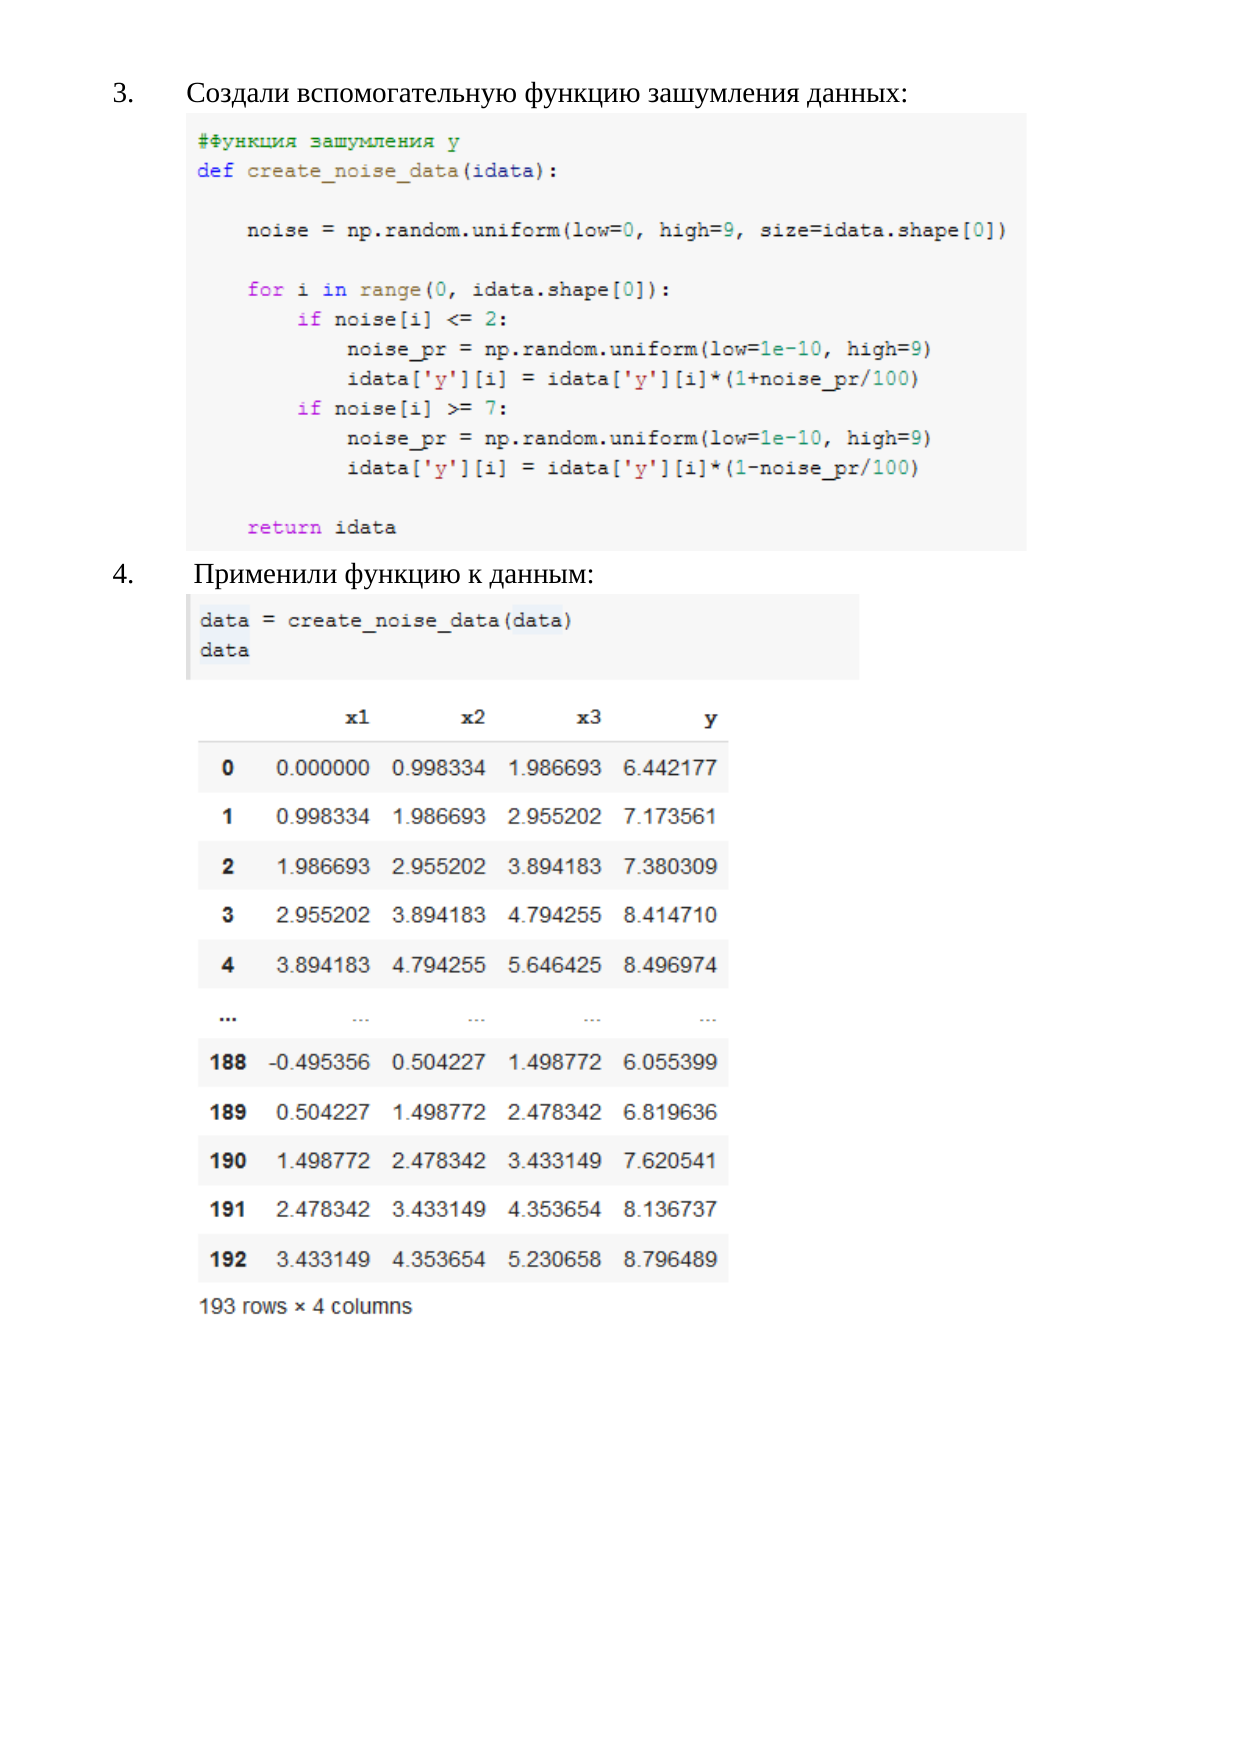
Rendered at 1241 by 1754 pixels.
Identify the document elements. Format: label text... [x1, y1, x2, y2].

list Создали вспомогательную функцию зашумления данных: [112, 75, 1165, 108]
picture [186, 594, 860, 1336]
list Применили функцию к данным: [112, 556, 1165, 589]
picture [186, 113, 1027, 551]
